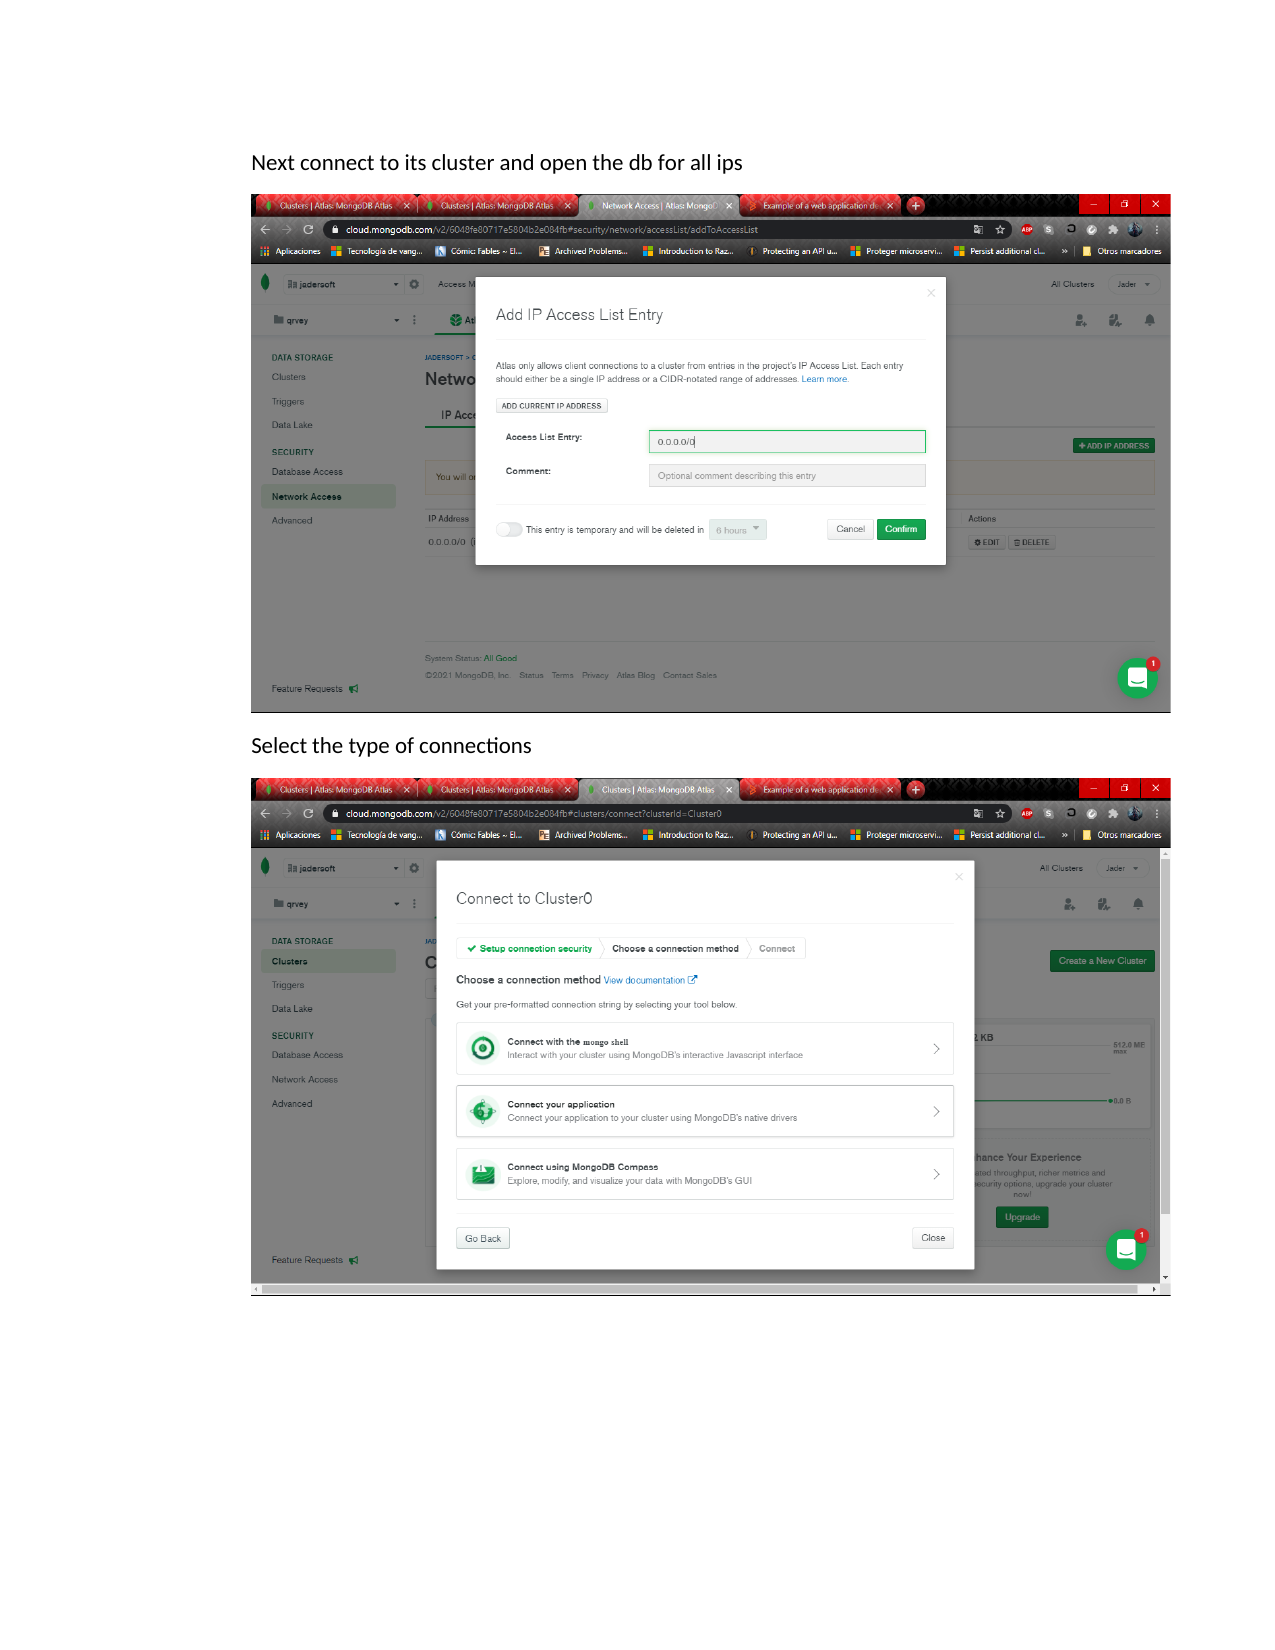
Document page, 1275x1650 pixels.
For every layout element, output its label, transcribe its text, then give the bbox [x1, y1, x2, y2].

text Next connect to its cluster and open the db for all ips [251, 148, 1098, 176]
picture [251, 194, 1171, 713]
picture [251, 778, 1171, 1296]
text Select the type of connections [251, 731, 1098, 759]
